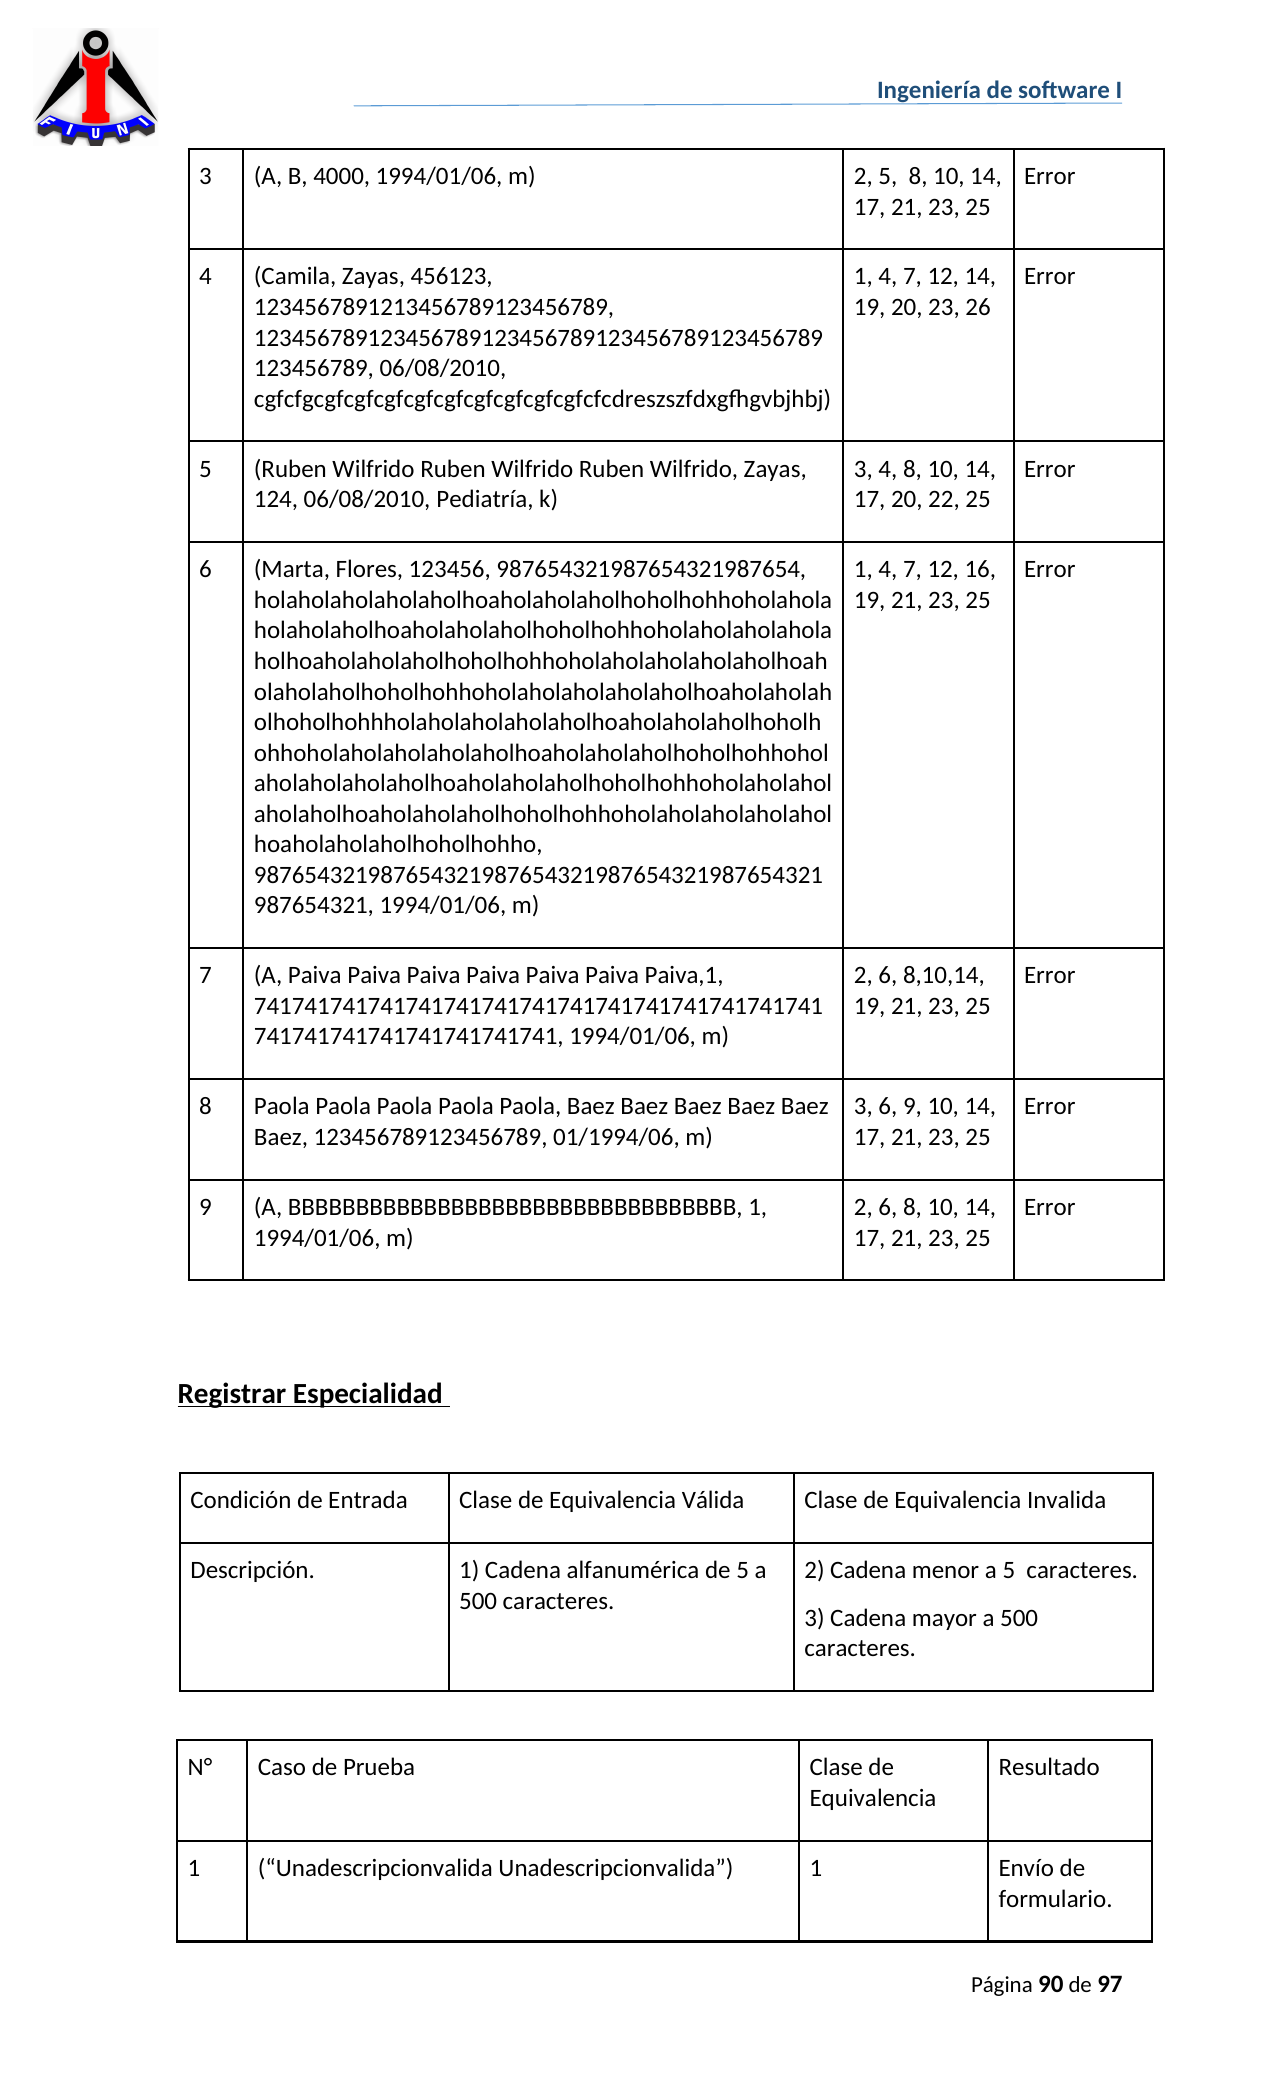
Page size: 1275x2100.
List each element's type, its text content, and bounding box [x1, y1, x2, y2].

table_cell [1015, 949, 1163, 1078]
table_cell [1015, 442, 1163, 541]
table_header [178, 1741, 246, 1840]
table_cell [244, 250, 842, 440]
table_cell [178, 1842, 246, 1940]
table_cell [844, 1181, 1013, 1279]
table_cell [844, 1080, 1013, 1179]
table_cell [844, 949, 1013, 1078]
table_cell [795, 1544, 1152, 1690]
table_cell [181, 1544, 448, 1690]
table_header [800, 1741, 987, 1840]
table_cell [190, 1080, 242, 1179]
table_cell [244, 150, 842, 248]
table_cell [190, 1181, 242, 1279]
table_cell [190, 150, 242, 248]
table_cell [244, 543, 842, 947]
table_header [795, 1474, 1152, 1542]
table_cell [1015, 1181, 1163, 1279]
picture [32, 28, 159, 146]
text Registrar Especialidad [177, 1375, 1122, 1411]
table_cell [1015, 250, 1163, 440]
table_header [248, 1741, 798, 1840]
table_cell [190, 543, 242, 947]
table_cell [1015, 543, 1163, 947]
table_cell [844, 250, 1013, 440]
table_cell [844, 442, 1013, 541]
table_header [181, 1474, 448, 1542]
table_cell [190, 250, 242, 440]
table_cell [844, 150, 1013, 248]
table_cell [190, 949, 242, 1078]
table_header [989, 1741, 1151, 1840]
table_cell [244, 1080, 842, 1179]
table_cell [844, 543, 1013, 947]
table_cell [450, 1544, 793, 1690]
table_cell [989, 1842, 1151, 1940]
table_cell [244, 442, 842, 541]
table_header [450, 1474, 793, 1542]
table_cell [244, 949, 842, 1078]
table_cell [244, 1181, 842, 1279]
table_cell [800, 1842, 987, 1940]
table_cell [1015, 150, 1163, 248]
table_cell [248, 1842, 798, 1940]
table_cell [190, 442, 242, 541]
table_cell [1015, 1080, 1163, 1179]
